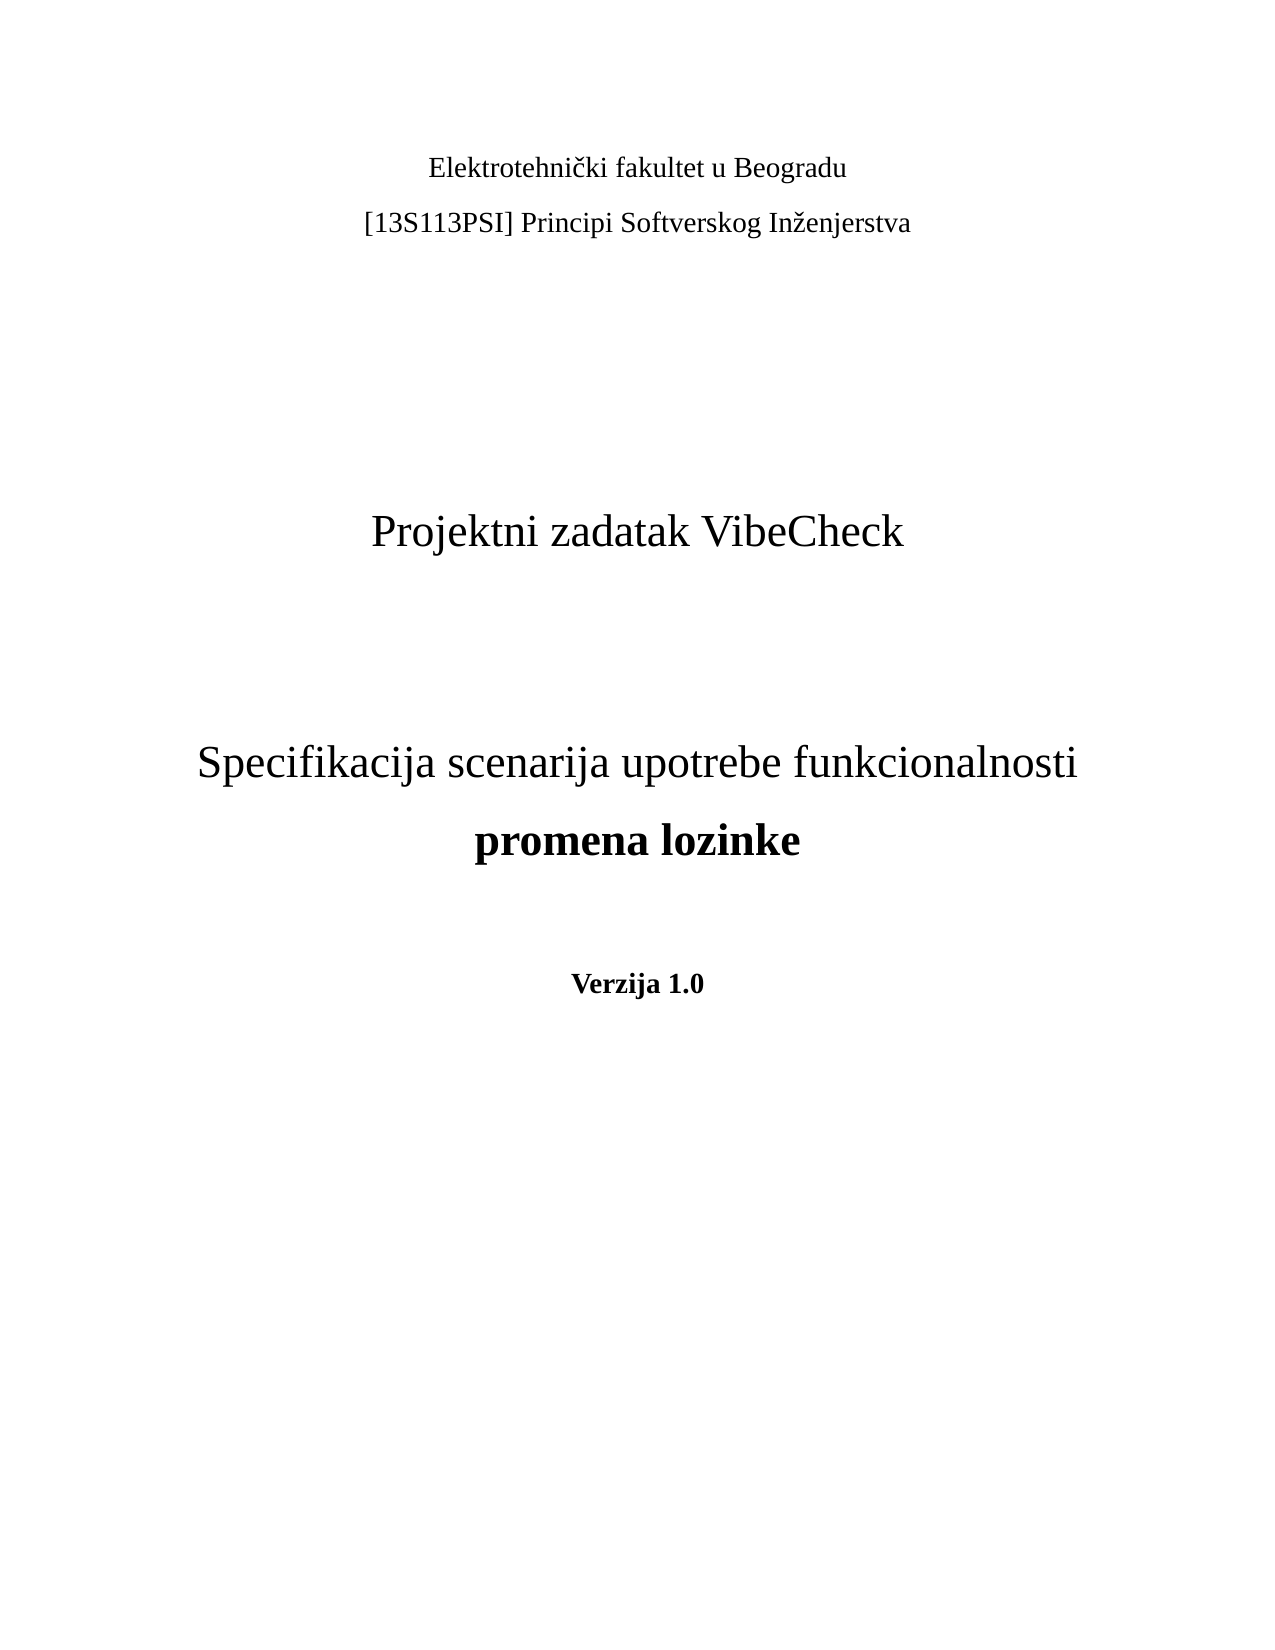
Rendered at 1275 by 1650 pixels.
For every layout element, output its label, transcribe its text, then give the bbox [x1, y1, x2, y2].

text Specifikacija scenarija upotrebe funkcionalnosti [150, 735, 1125, 788]
text Projektni zadatak VibeCheck [150, 503, 1125, 556]
text promena lozinke [150, 812, 1125, 865]
text [13S113PSI] Principi Softverskog Inženjerstva [150, 205, 1125, 239]
text Elektrotehnički fakultet u Beogradu [150, 150, 1125, 183]
text Verzija 1.0 [150, 966, 1125, 1000]
